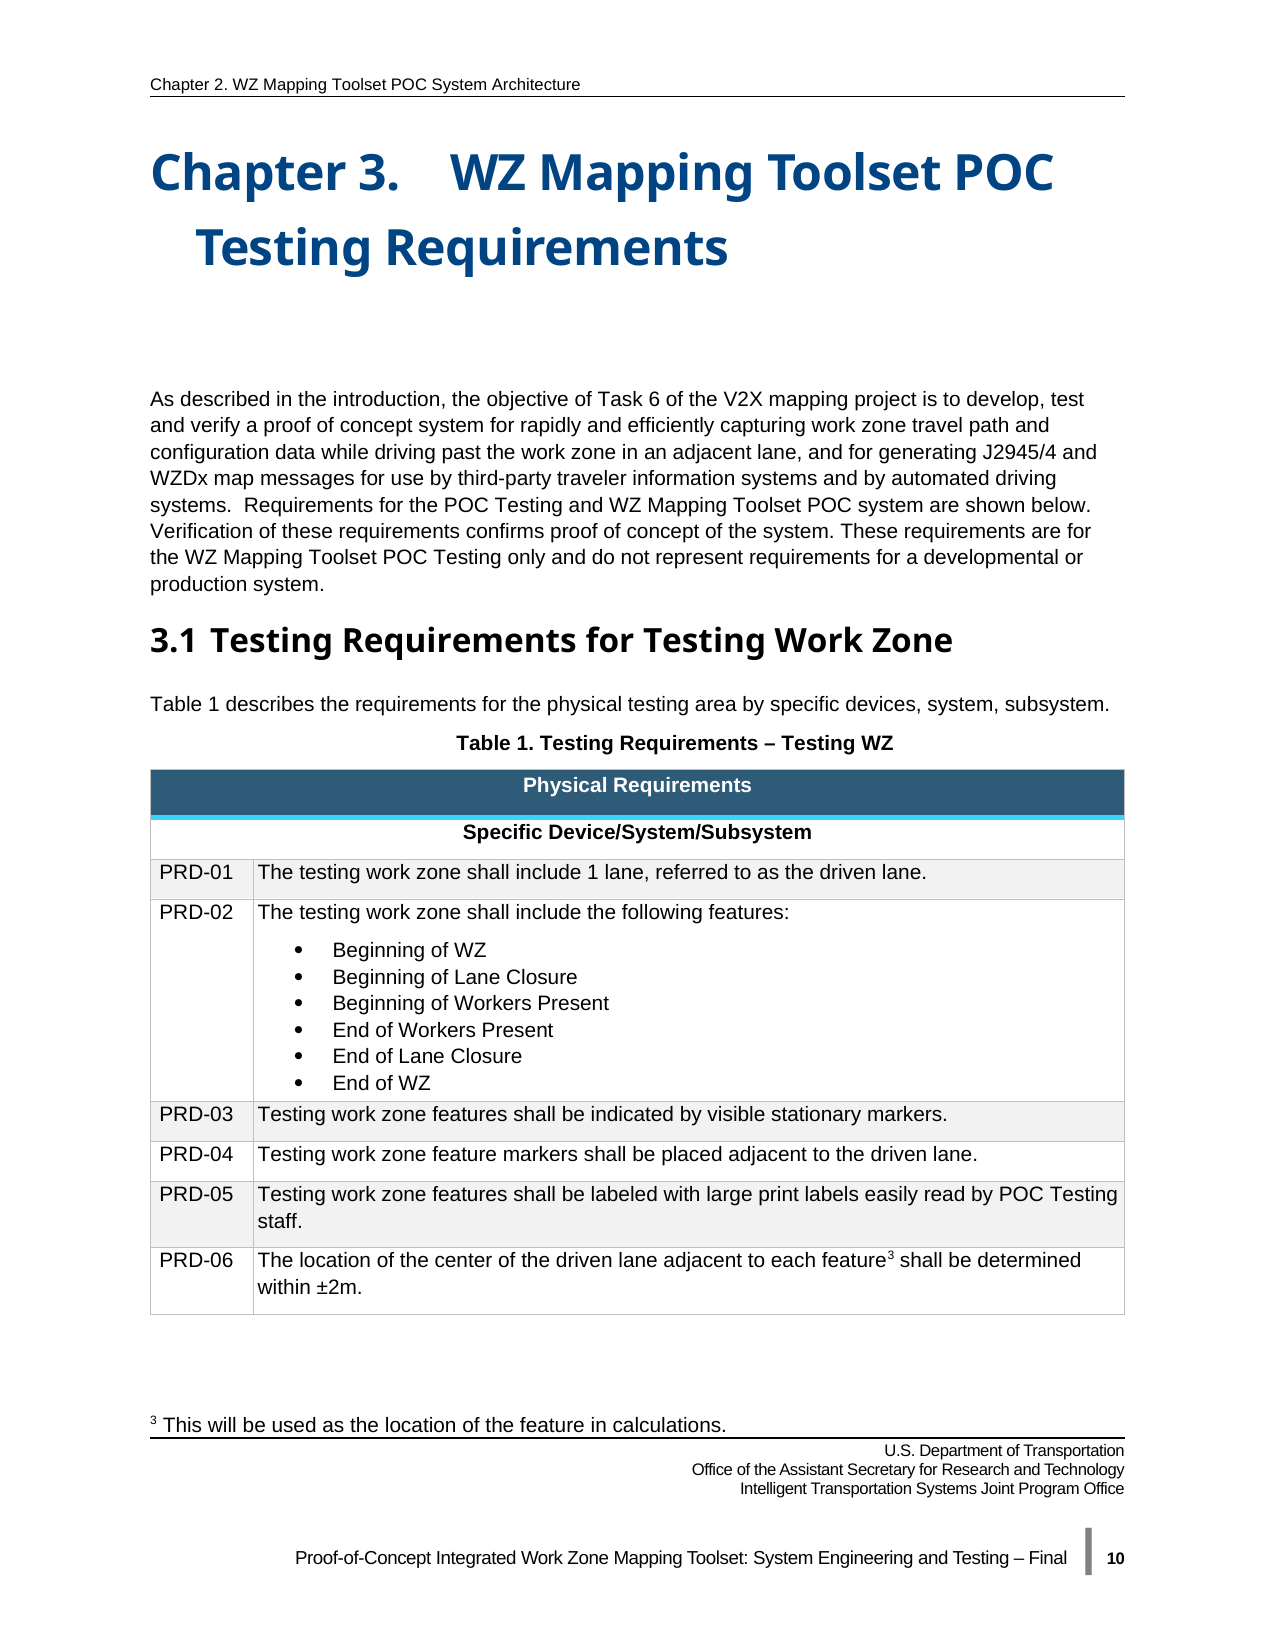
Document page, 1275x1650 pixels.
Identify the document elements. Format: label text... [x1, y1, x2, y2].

table_cell The location of the center of the driven lane adjacent to each feature shall be determined within ±2m. [254, 1248, 1124, 1313]
table_cell [151, 860, 253, 898]
table_cell Testing work zone feature markers shall be placed adjacent to the driven lane. [254, 1142, 1124, 1181]
text Table 1. Testing Requirements – Testing WZ [225, 730, 1125, 754]
table_cell The testing work zone shall include 1 lane, referred to as the driven lane. [254, 860, 1124, 898]
table_cell [151, 1102, 253, 1141]
table_cell Specific Device/System/Subsystem [151, 820, 1124, 858]
text As described in the introduction, the objective of Task 6 of the V2X mapping project is to develop, test and verify a proof of concept system for rapidly and efficiently capturing work zone travel path and configuration data while driving past the work zone in an adjacent lane, and for generating J2945/4 and WZDx map messages for use by third-party traveler information systems and by automated driving systems. Requirements for the POC Testing and WZ Mapping Toolset POC system are shown below. Verification of these requirements confirms proof of concept of the system. These requirements are for the WZ Mapping Toolset POC Testing only and do not represent requirements for a developmental or production system. [150, 387, 1125, 595]
table_cell [151, 900, 253, 1101]
table_cell [151, 1248, 253, 1313]
table_cell Testing work zone features shall be labeled with large print labels easily read by POC Testing staff. [254, 1182, 1124, 1247]
subtitle Testing Requirements for Testing Work Zone [150, 617, 1125, 662]
table_cell [151, 1182, 253, 1247]
table_cell [151, 1142, 253, 1181]
text Table 1 describes the requirements for the physical testing area by specific devices, system, subsystem. [150, 691, 1125, 715]
table_header Physical Requirements [151, 770, 1124, 815]
table_cell The testing work zone shall include the following features: Beginning of WZ Beginning of Lane Closure Beginning of Workers Present End of Workers Present End of Lane Closure End of WZ [254, 900, 1124, 1101]
subtitle WZ Mapping Toolset POC Testing Requirements [150, 137, 1125, 280]
table_cell Testing work zone features shall be indicated by visible stationary markers. [254, 1102, 1124, 1141]
